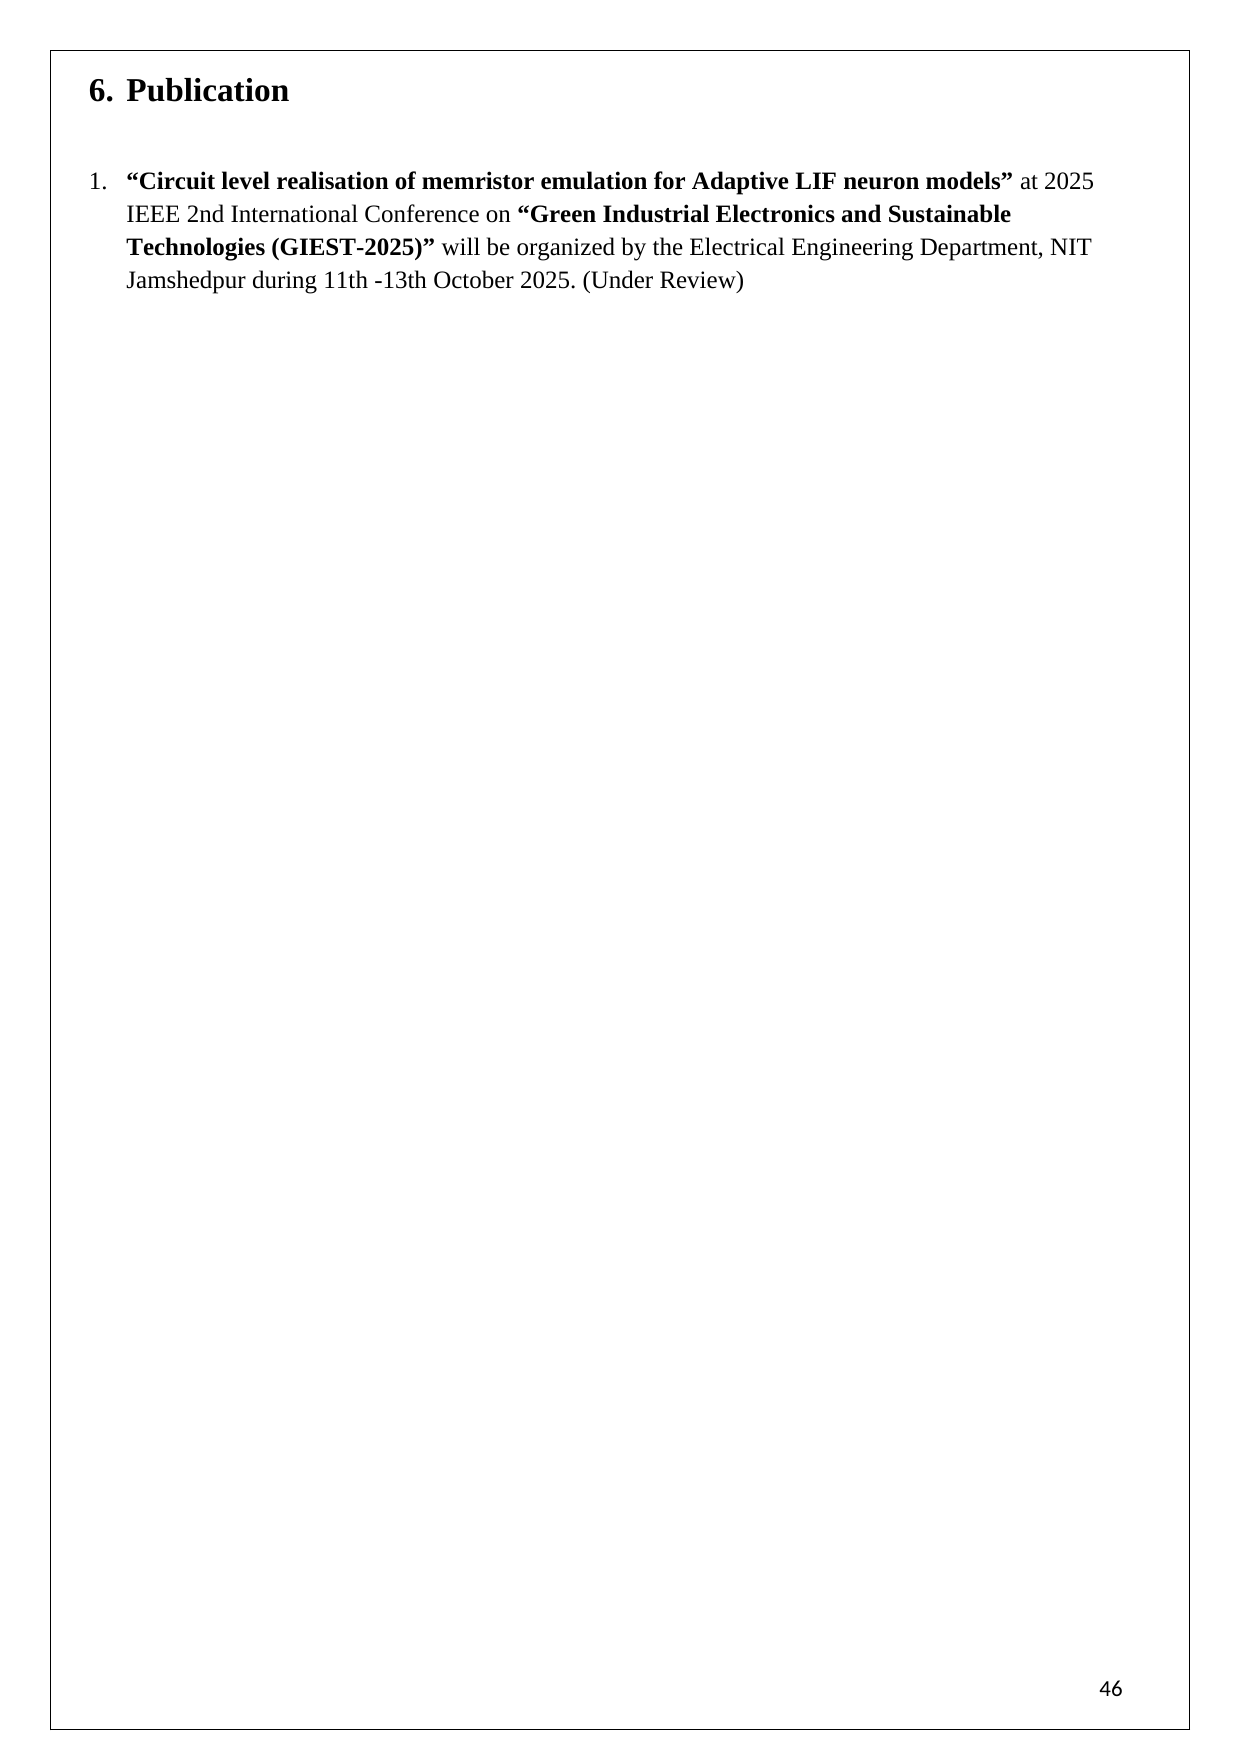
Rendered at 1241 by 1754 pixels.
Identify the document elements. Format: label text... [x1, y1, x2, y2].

list “Circuit level realisation of memristor emulation for Adaptive LIF neuron models” at 2025 IEEE 2nd International Conference on “Green Industrial Electronics and Sustainable Technologies (GIEST-2025)” will be organized by the Electrical Engineering Department, NIT Jamshedpur during 11th -13th October 2025. (Under Review) [89, 166, 1122, 294]
subtitle Publication [89, 71, 1122, 109]
